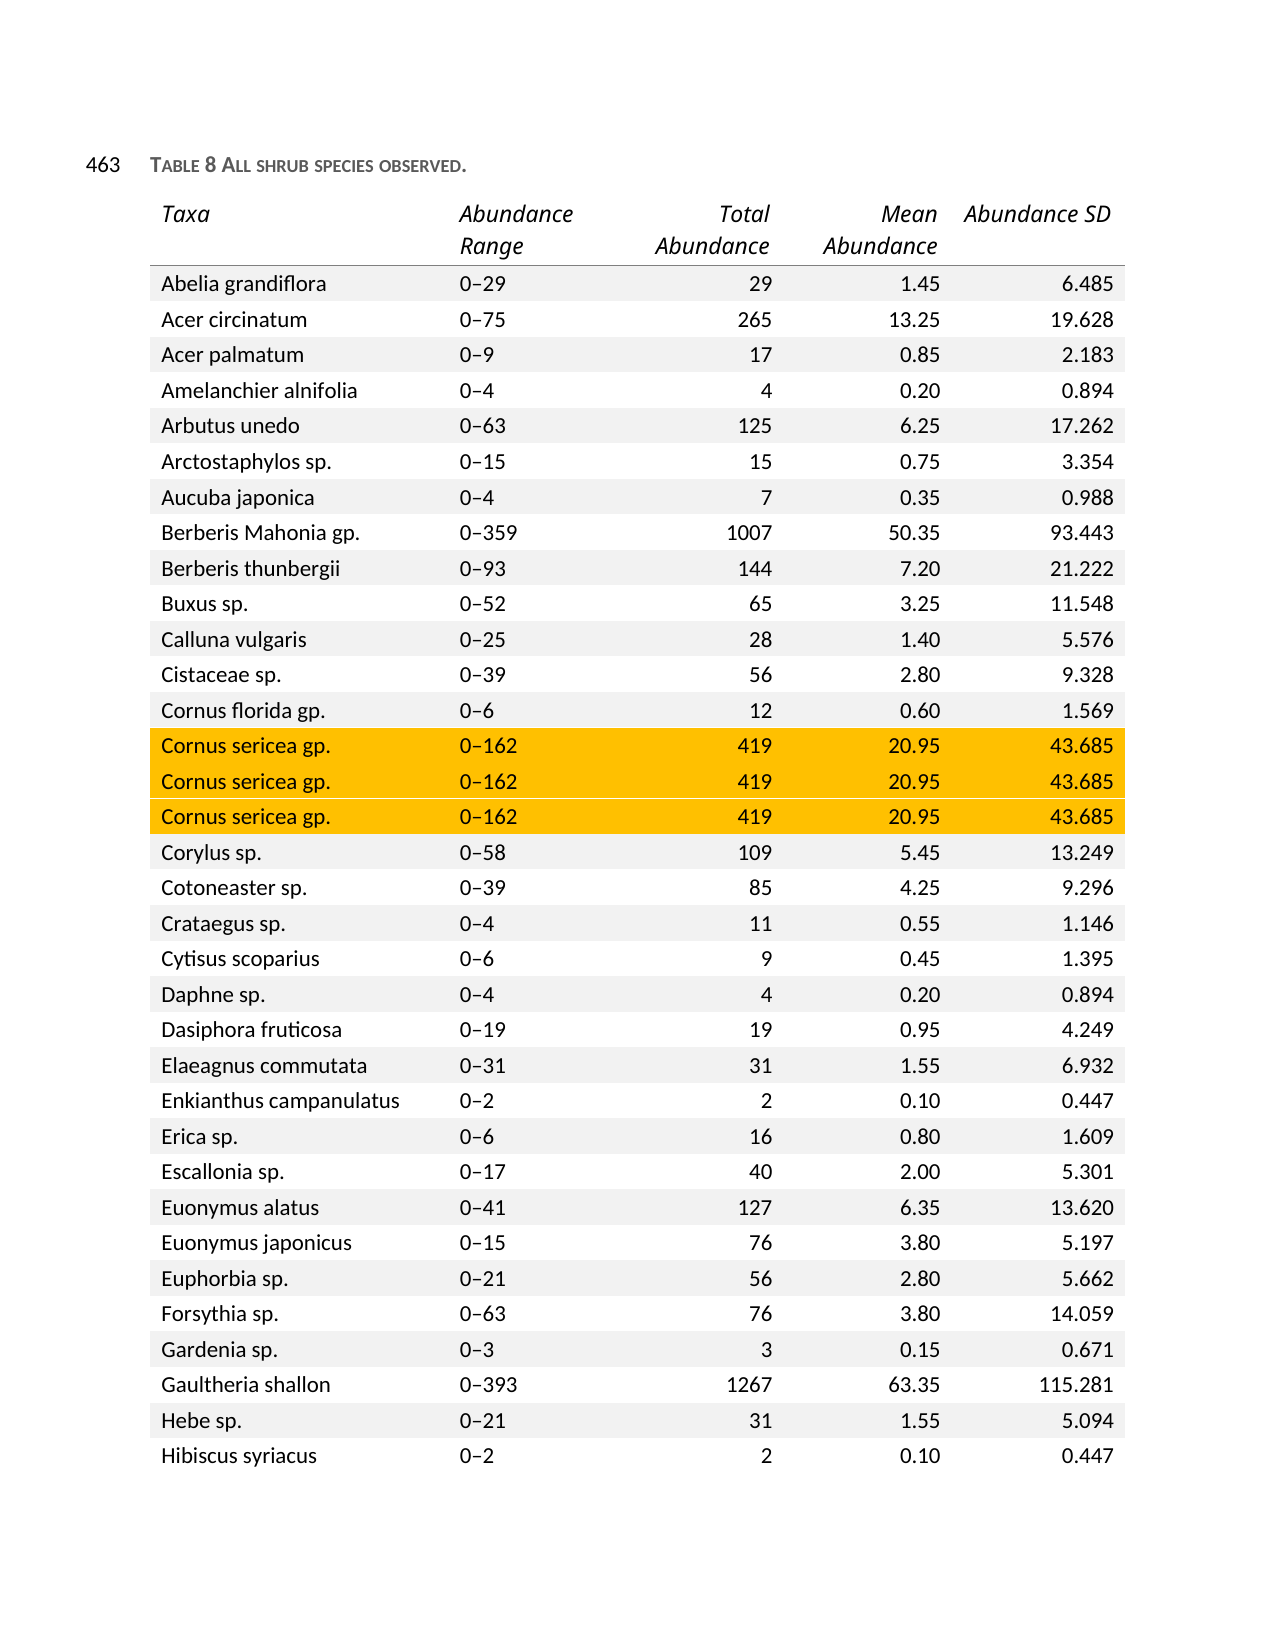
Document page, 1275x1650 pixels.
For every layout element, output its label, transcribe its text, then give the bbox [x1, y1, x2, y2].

table_cell 0–29 [448, 266, 620, 301]
table_cell 7.20 [783, 550, 952, 585]
table_cell 21.222 [952, 550, 1125, 585]
table_cell 43.685 [952, 799, 1125, 834]
table_cell 0.35 [783, 479, 952, 514]
table_cell 43.685 [952, 728, 1125, 763]
table_cell 93.443 [952, 514, 1125, 550]
table_cell 1.45 [783, 266, 952, 301]
table_cell 0–93 [448, 550, 620, 585]
table_cell 3.25 [783, 585, 952, 621]
table_cell 1.40 [783, 621, 952, 656]
table_cell Cornus sericea gp. [150, 763, 448, 798]
table_cell 6.25 [783, 408, 952, 443]
table_cell 0–41 [448, 1189, 620, 1225]
table_cell 1.609 [952, 1118, 1125, 1154]
table_cell 5.094 [952, 1403, 1125, 1438]
table_cell 19 [620, 1012, 783, 1047]
table_cell 1007 [620, 514, 783, 550]
table_cell 0–162 [448, 763, 620, 798]
table_cell 0–58 [448, 834, 620, 869]
table_cell 85 [620, 870, 783, 905]
table_cell 0.20 [783, 372, 952, 408]
table_cell 0.85 [783, 337, 952, 372]
table_cell 17.262 [952, 408, 1125, 443]
table_cell 3.80 [783, 1225, 952, 1260]
table_cell 0.55 [783, 905, 952, 941]
table_cell 0.75 [783, 443, 952, 479]
table_cell 0.80 [783, 1118, 952, 1154]
table_cell 16 [620, 1118, 783, 1154]
table_cell 419 [620, 799, 783, 834]
table_cell 13.620 [952, 1189, 1125, 1225]
table_cell Cornus sericea gp. [150, 799, 448, 834]
table_cell 0–63 [448, 1296, 620, 1331]
table_cell 76 [620, 1225, 783, 1260]
table_cell Crataegus sp. [150, 905, 448, 941]
table_cell 2.00 [783, 1154, 952, 1189]
table_cell Aucuba japonica [150, 479, 448, 514]
table_cell 0–9 [448, 337, 620, 372]
table_cell 419 [620, 763, 783, 798]
table_cell 144 [620, 550, 783, 585]
table_cell Arbutus unedo [150, 408, 448, 443]
table_cell 0–21 [448, 1260, 620, 1296]
table_cell 12 [620, 692, 783, 727]
table_cell Cytisus scoparius [150, 941, 448, 976]
table_cell 2.183 [952, 337, 1125, 372]
table_cell 65 [620, 585, 783, 621]
table_cell 2 [620, 1438, 783, 1473]
table_cell Enkianthus campanulatus [150, 1083, 448, 1118]
table_cell Arctostaphylos sp. [150, 443, 448, 479]
table_cell 0–19 [448, 1012, 620, 1047]
table_cell 9.328 [952, 656, 1125, 692]
table_cell 19.628 [952, 301, 1125, 337]
table_cell 0.95 [783, 1012, 952, 1047]
table_cell 2 [620, 1083, 783, 1118]
table_cell 0.447 [952, 1438, 1125, 1473]
table_cell 0–63 [448, 408, 620, 443]
table_cell 1.569 [952, 692, 1125, 727]
table_cell 0–39 [448, 656, 620, 692]
table_cell 0.671 [952, 1331, 1125, 1367]
table_cell 11.548 [952, 585, 1125, 621]
table_cell 0–3 [448, 1331, 620, 1367]
table_cell 1.55 [783, 1403, 952, 1438]
table_cell 5.662 [952, 1260, 1125, 1296]
table_cell 115.281 [952, 1367, 1125, 1402]
table_cell Hebe sp. [150, 1403, 448, 1438]
table_cell 9 [620, 941, 783, 976]
table_cell Acer circinatum [150, 301, 448, 337]
table_cell Acer palmatum [150, 337, 448, 372]
table_cell 56 [620, 656, 783, 692]
table_cell Escallonia sp. [150, 1154, 448, 1189]
table_cell 11 [620, 905, 783, 941]
table_cell 9.296 [952, 870, 1125, 905]
table_cell 29 [620, 266, 783, 301]
table_cell 2.80 [783, 1260, 952, 1296]
table_cell 6.485 [952, 266, 1125, 301]
table_cell 6.35 [783, 1189, 952, 1225]
table_cell 2.80 [783, 656, 952, 692]
table_cell Corylus sp. [150, 834, 448, 869]
table_cell 20.95 [783, 728, 952, 763]
table_cell 14.059 [952, 1296, 1125, 1331]
table_cell 0.894 [952, 976, 1125, 1012]
table_cell 419 [620, 728, 783, 763]
table_cell 0.447 [952, 1083, 1125, 1118]
table_cell Calluna vulgaris [150, 621, 448, 656]
table_cell 6.932 [952, 1047, 1125, 1083]
table_cell 4.249 [952, 1012, 1125, 1047]
table_cell 125 [620, 408, 783, 443]
table_cell 5.576 [952, 621, 1125, 656]
table_cell 31 [620, 1047, 783, 1083]
table_cell 31 [620, 1403, 783, 1438]
table_cell 0.15 [783, 1331, 952, 1367]
table_cell 5.301 [952, 1154, 1125, 1189]
table_cell Gardenia sp. [150, 1331, 448, 1367]
table_cell 63.35 [783, 1367, 952, 1402]
table_header Abundance SD [952, 195, 1125, 265]
table_cell 0–25 [448, 621, 620, 656]
table_cell Cistaceae sp. [150, 656, 448, 692]
table_cell 4.25 [783, 870, 952, 905]
table_cell 0–2 [448, 1083, 620, 1118]
table_cell Euphorbia sp. [150, 1260, 448, 1296]
table_cell 0.20 [783, 976, 952, 1012]
table_cell Berberis thunbergii [150, 550, 448, 585]
table_cell 0–17 [448, 1154, 620, 1189]
table_cell 3.80 [783, 1296, 952, 1331]
table_cell 0–4 [448, 372, 620, 408]
table_header Abundance Range [448, 195, 620, 265]
table_cell 109 [620, 834, 783, 869]
table_cell 0–39 [448, 870, 620, 905]
table_cell 0.894 [952, 372, 1125, 408]
table_header Taxa [150, 195, 448, 265]
table_cell 17 [620, 337, 783, 372]
table_cell Daphne sp. [150, 976, 448, 1012]
table_cell Erica sp. [150, 1118, 448, 1154]
table_cell 0–4 [448, 976, 620, 1012]
table_cell 0.10 [783, 1438, 952, 1473]
table_cell 15 [620, 443, 783, 479]
table_cell 5.45 [783, 834, 952, 869]
text Table 8 All shrub species observed. [150, 150, 1125, 178]
table_cell 1.55 [783, 1047, 952, 1083]
table_cell Dasiphora fruticosa [150, 1012, 448, 1047]
table_cell 20.95 [783, 763, 952, 798]
table_cell 50.35 [783, 514, 952, 550]
table_cell 20.95 [783, 799, 952, 834]
table_cell 76 [620, 1296, 783, 1331]
table_cell 0–31 [448, 1047, 620, 1083]
table_cell 0.988 [952, 479, 1125, 514]
table_cell 0–21 [448, 1403, 620, 1438]
table_cell 0–393 [448, 1367, 620, 1402]
table_cell Cornus florida gp. [150, 692, 448, 727]
table_cell 43.685 [952, 763, 1125, 798]
table_cell 0–4 [448, 905, 620, 941]
table_cell 7 [620, 479, 783, 514]
table_cell 0–2 [448, 1438, 620, 1473]
table_cell 5.197 [952, 1225, 1125, 1260]
table_cell 0–6 [448, 941, 620, 976]
table_cell Hibiscus syriacus [150, 1438, 448, 1473]
table_cell 1.146 [952, 905, 1125, 941]
table_cell Cotoneaster sp. [150, 870, 448, 905]
table_cell 40 [620, 1154, 783, 1189]
table_cell Buxus sp. [150, 585, 448, 621]
table_cell 0–75 [448, 301, 620, 337]
table_cell Euonymus alatus [150, 1189, 448, 1225]
table_header Mean Abundance [783, 195, 952, 265]
table_cell 1267 [620, 1367, 783, 1402]
table_cell 0.45 [783, 941, 952, 976]
table_cell 0.10 [783, 1083, 952, 1118]
table_cell 13.249 [952, 834, 1125, 869]
table_cell Euonymus japonicus [150, 1225, 448, 1260]
table_cell 4 [620, 372, 783, 408]
table_cell Forsythia sp. [150, 1296, 448, 1331]
table_cell Elaeagnus commutata [150, 1047, 448, 1083]
table_cell 0–162 [448, 728, 620, 763]
table_cell 0–6 [448, 1118, 620, 1154]
table_cell 0–359 [448, 514, 620, 550]
table_cell Cornus sericea gp. [150, 728, 448, 763]
table_cell Abelia grandiflora [150, 266, 448, 301]
table_cell 3.354 [952, 443, 1125, 479]
table_cell 0–162 [448, 799, 620, 834]
table_cell 127 [620, 1189, 783, 1225]
table_cell Amelanchier alnifolia [150, 372, 448, 408]
table_cell 0–52 [448, 585, 620, 621]
table_cell 4 [620, 976, 783, 1012]
table_cell 56 [620, 1260, 783, 1296]
table_cell 13.25 [783, 301, 952, 337]
table_cell 265 [620, 301, 783, 337]
table_cell 0.60 [783, 692, 952, 727]
table_cell 0–4 [448, 479, 620, 514]
table_cell 0–15 [448, 1225, 620, 1260]
table_cell 0–15 [448, 443, 620, 479]
table_cell 0–6 [448, 692, 620, 727]
table_cell 3 [620, 1331, 783, 1367]
table_cell Berberis Mahonia gp. [150, 514, 448, 550]
table_cell Gaultheria shallon [150, 1367, 448, 1402]
table_header Total Abundance [620, 195, 783, 265]
table_cell 28 [620, 621, 783, 656]
table_cell 1.395 [952, 941, 1125, 976]
